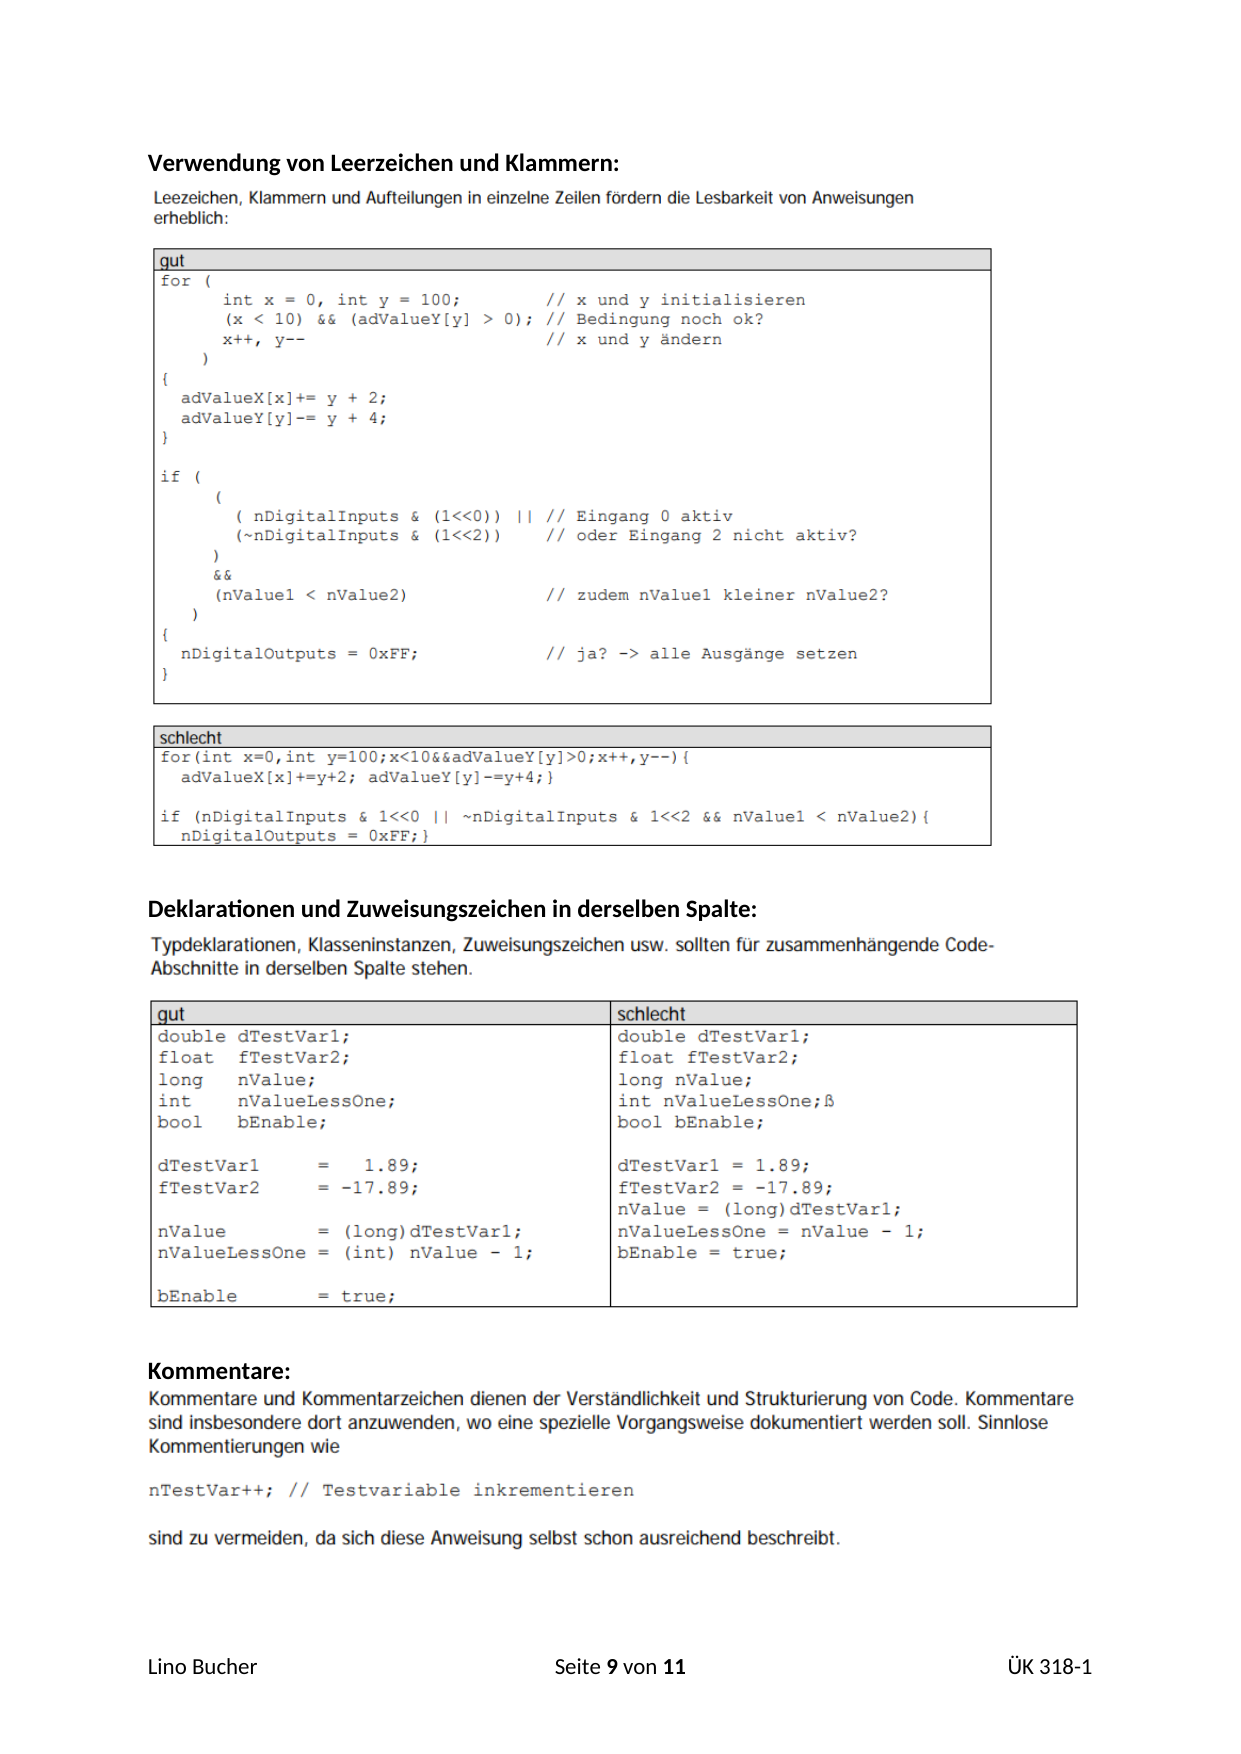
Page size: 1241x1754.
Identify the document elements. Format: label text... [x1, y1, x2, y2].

picture [147, 178, 1014, 863]
text Deklarationen und Zuweisungszeichen in derselben Spalte: [148, 893, 1093, 923]
text Kommentare: [148, 1355, 1093, 1385]
picture [147, 923, 1093, 1325]
picture [147, 1385, 1093, 1560]
text Verwendung von Leerzeichen und Klammern: [148, 148, 1093, 178]
